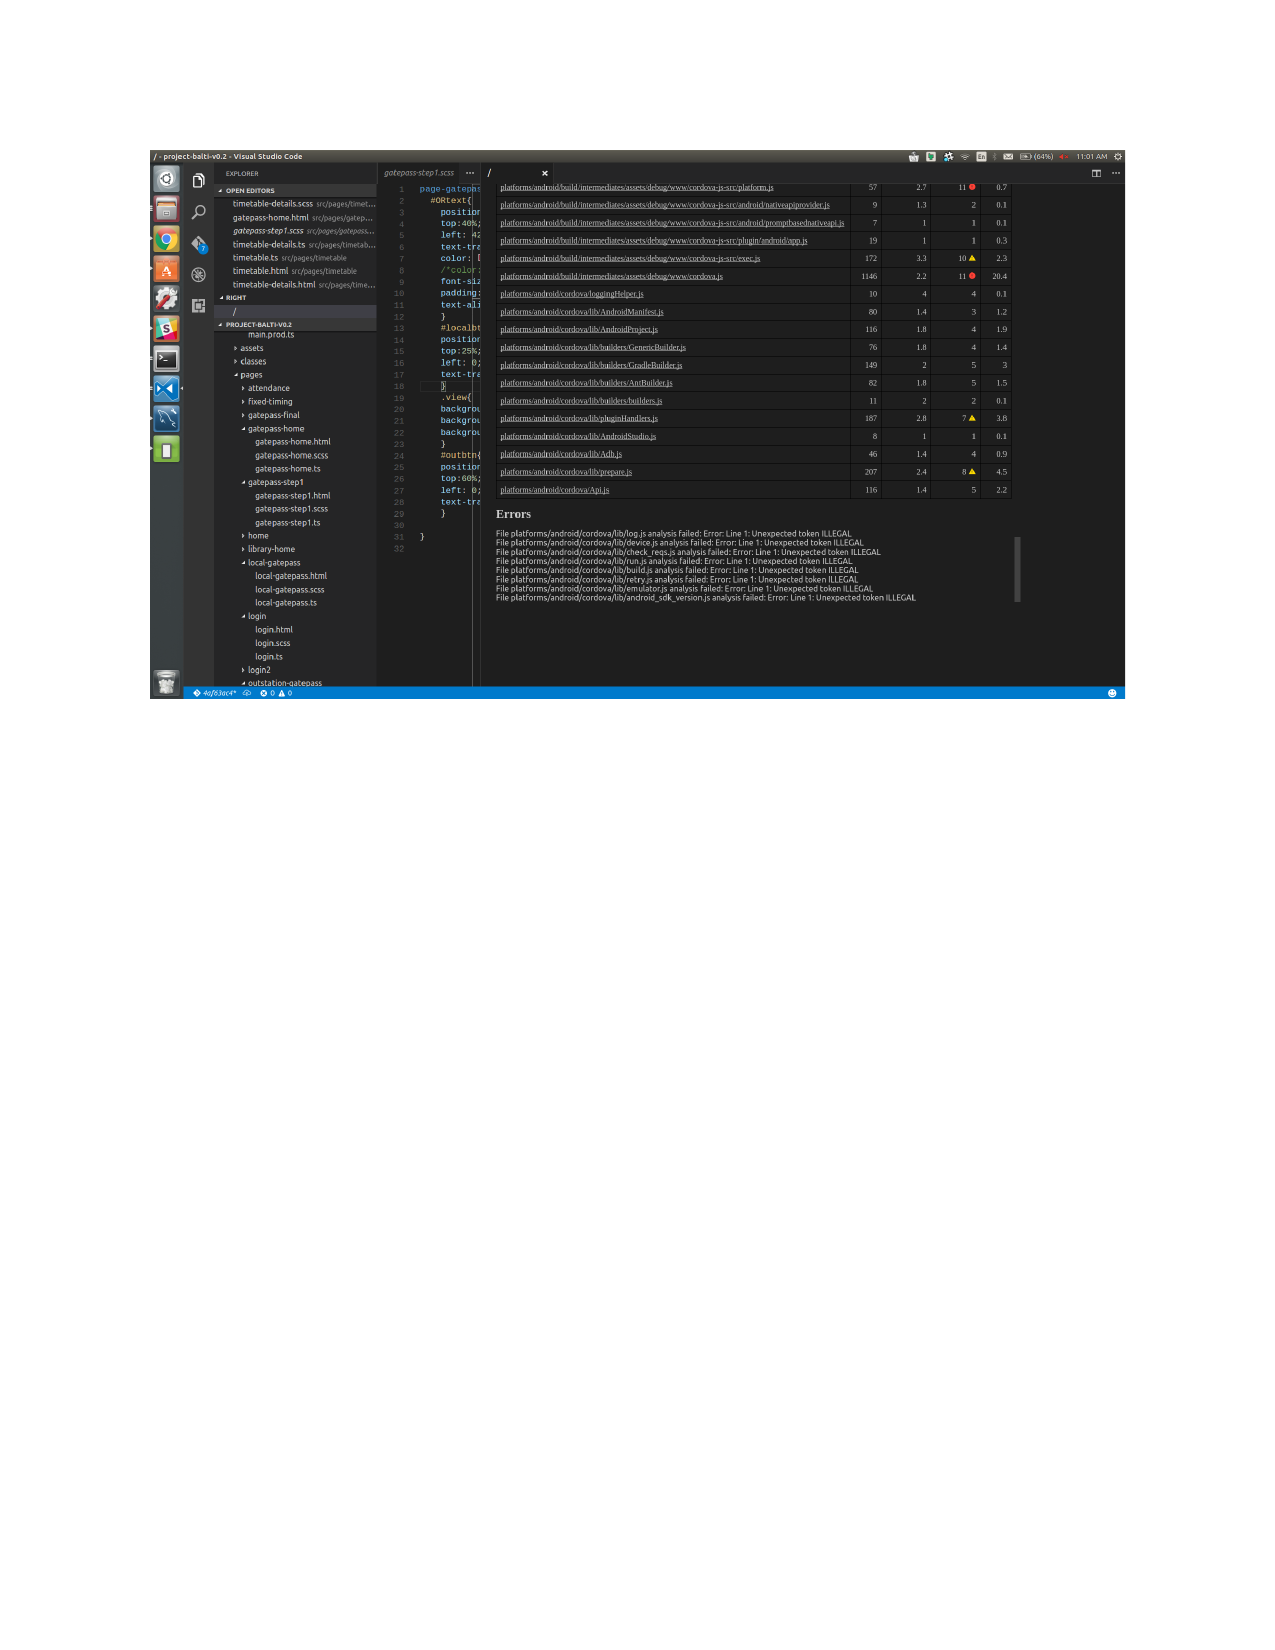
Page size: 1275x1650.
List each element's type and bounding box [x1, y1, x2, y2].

picture [150, 150, 1125, 699]
